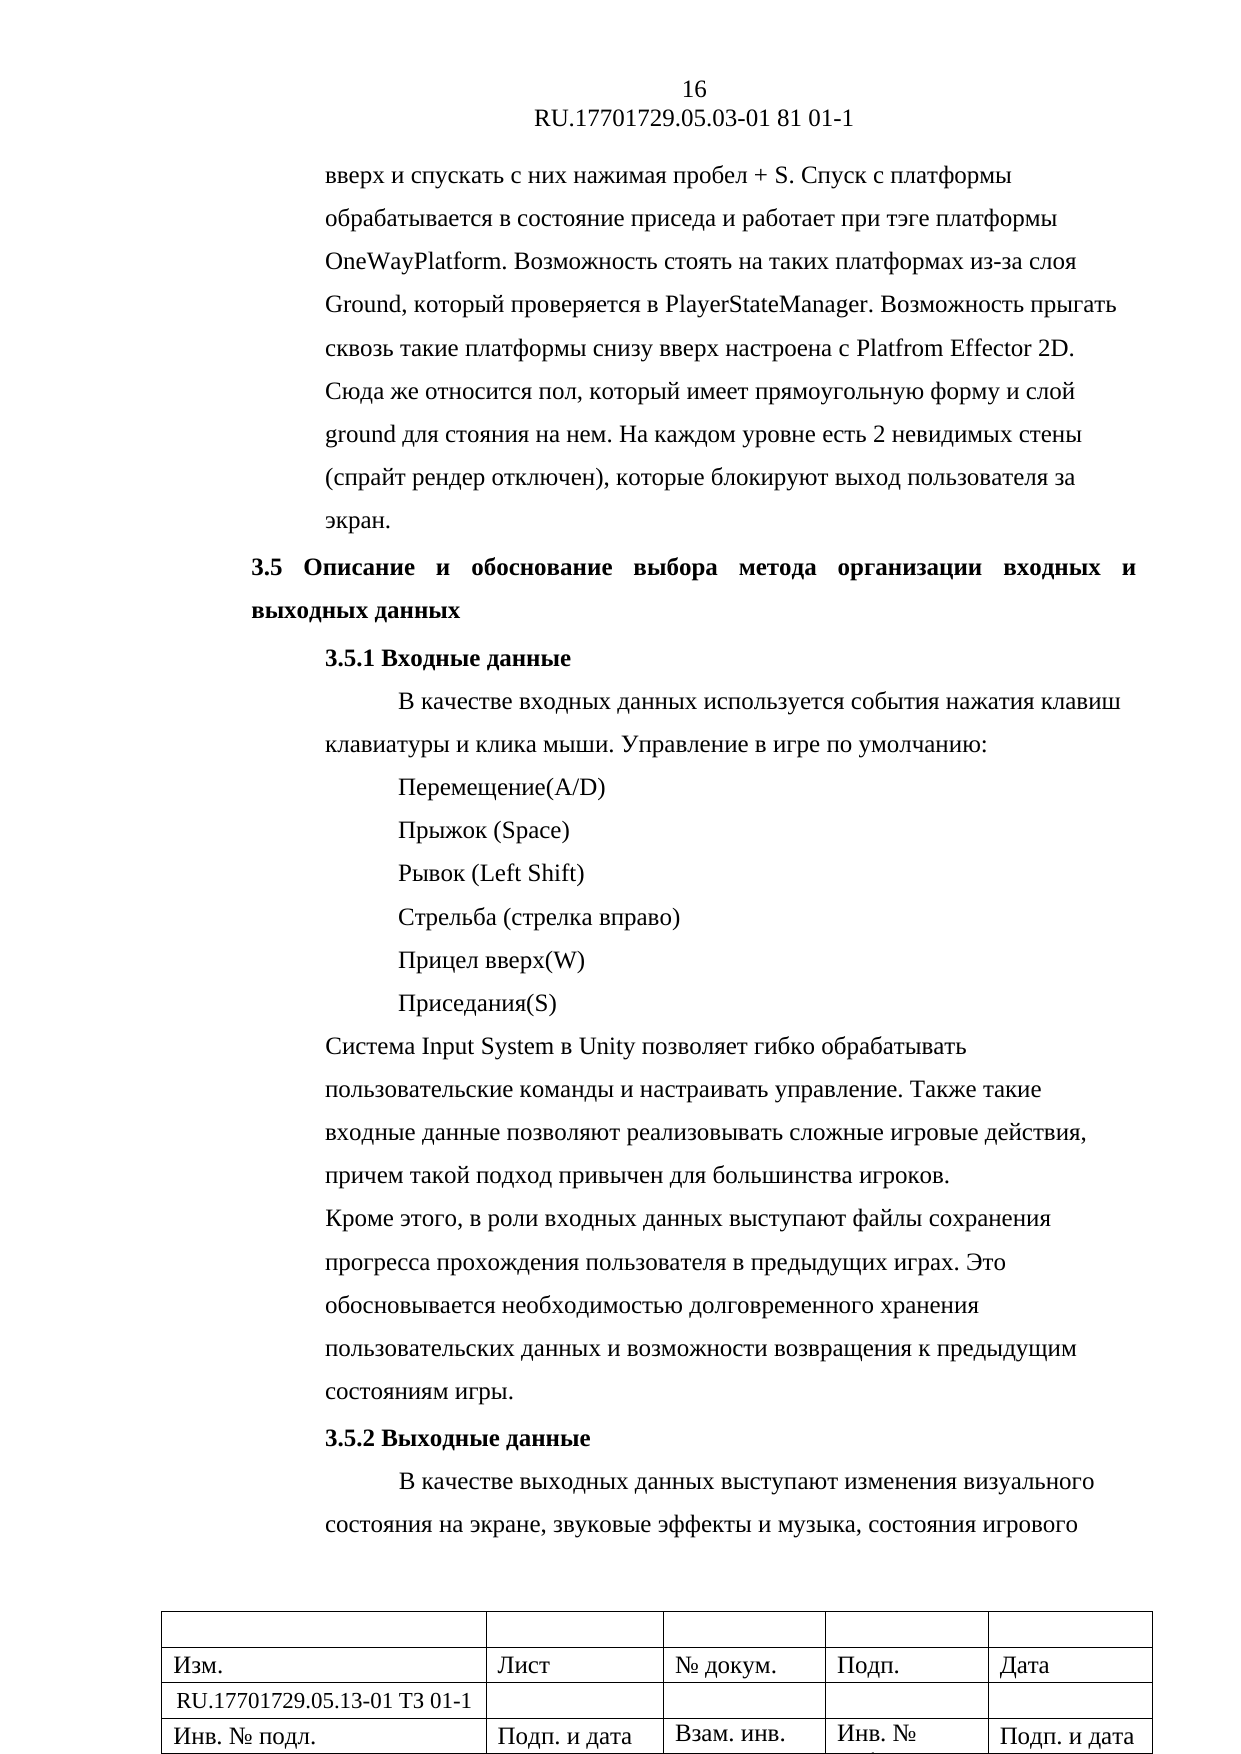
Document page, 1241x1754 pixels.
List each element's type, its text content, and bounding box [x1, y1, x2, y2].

subtitle 3.5.2 Выходные данные [251, 1423, 1137, 1452]
text В качестве входных данных используется события нажатия клавиш клавиатуры и клика мыши. Управление в игре по умолчанию: [325, 686, 1137, 758]
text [325, 1466, 1137, 1538]
text Перемещение(A/D) [325, 772, 1137, 801]
subtitle 3.5.1 Входные данные [251, 643, 1137, 672]
text Прицел вверх(W) [325, 945, 1137, 973]
text Стрельба (стрелка вправо) [325, 902, 1137, 930]
subtitle 3.5 Описание и обоснование выбора метода организации входных и выходных данных [251, 552, 1137, 624]
text Система Input System в Unity позволяет гибко обрабатывать пользовательские команды и настраивать управление. Также такие входные данные позволяют реализовывать сложные игровые действия, причем такой подход привычен для большинства игроков. [325, 1031, 1137, 1189]
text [325, 160, 1137, 361]
text Рывок (Left Shift) [325, 858, 1137, 887]
text Прыжок (Space) [325, 815, 1137, 844]
text Кроме этого, в роли входных данных выступают файлы сохранения прогресса прохождения пользователя в предыдущих играх. Это обосновывается необходимостью долговременного хранения пользовательских данных и возможности возвращения к предыдущим состояниям игры. [325, 1203, 1137, 1405]
text Приседания(S) [325, 988, 1137, 1017]
text Сюда же относится пол, который имеет прямоугольную форму и слой ground для стояния на нем. На каждом уровне есть 2 невидимых стены (спрайт рендер отключен), которые блокируют выход пользователя за экран. [325, 376, 1137, 534]
